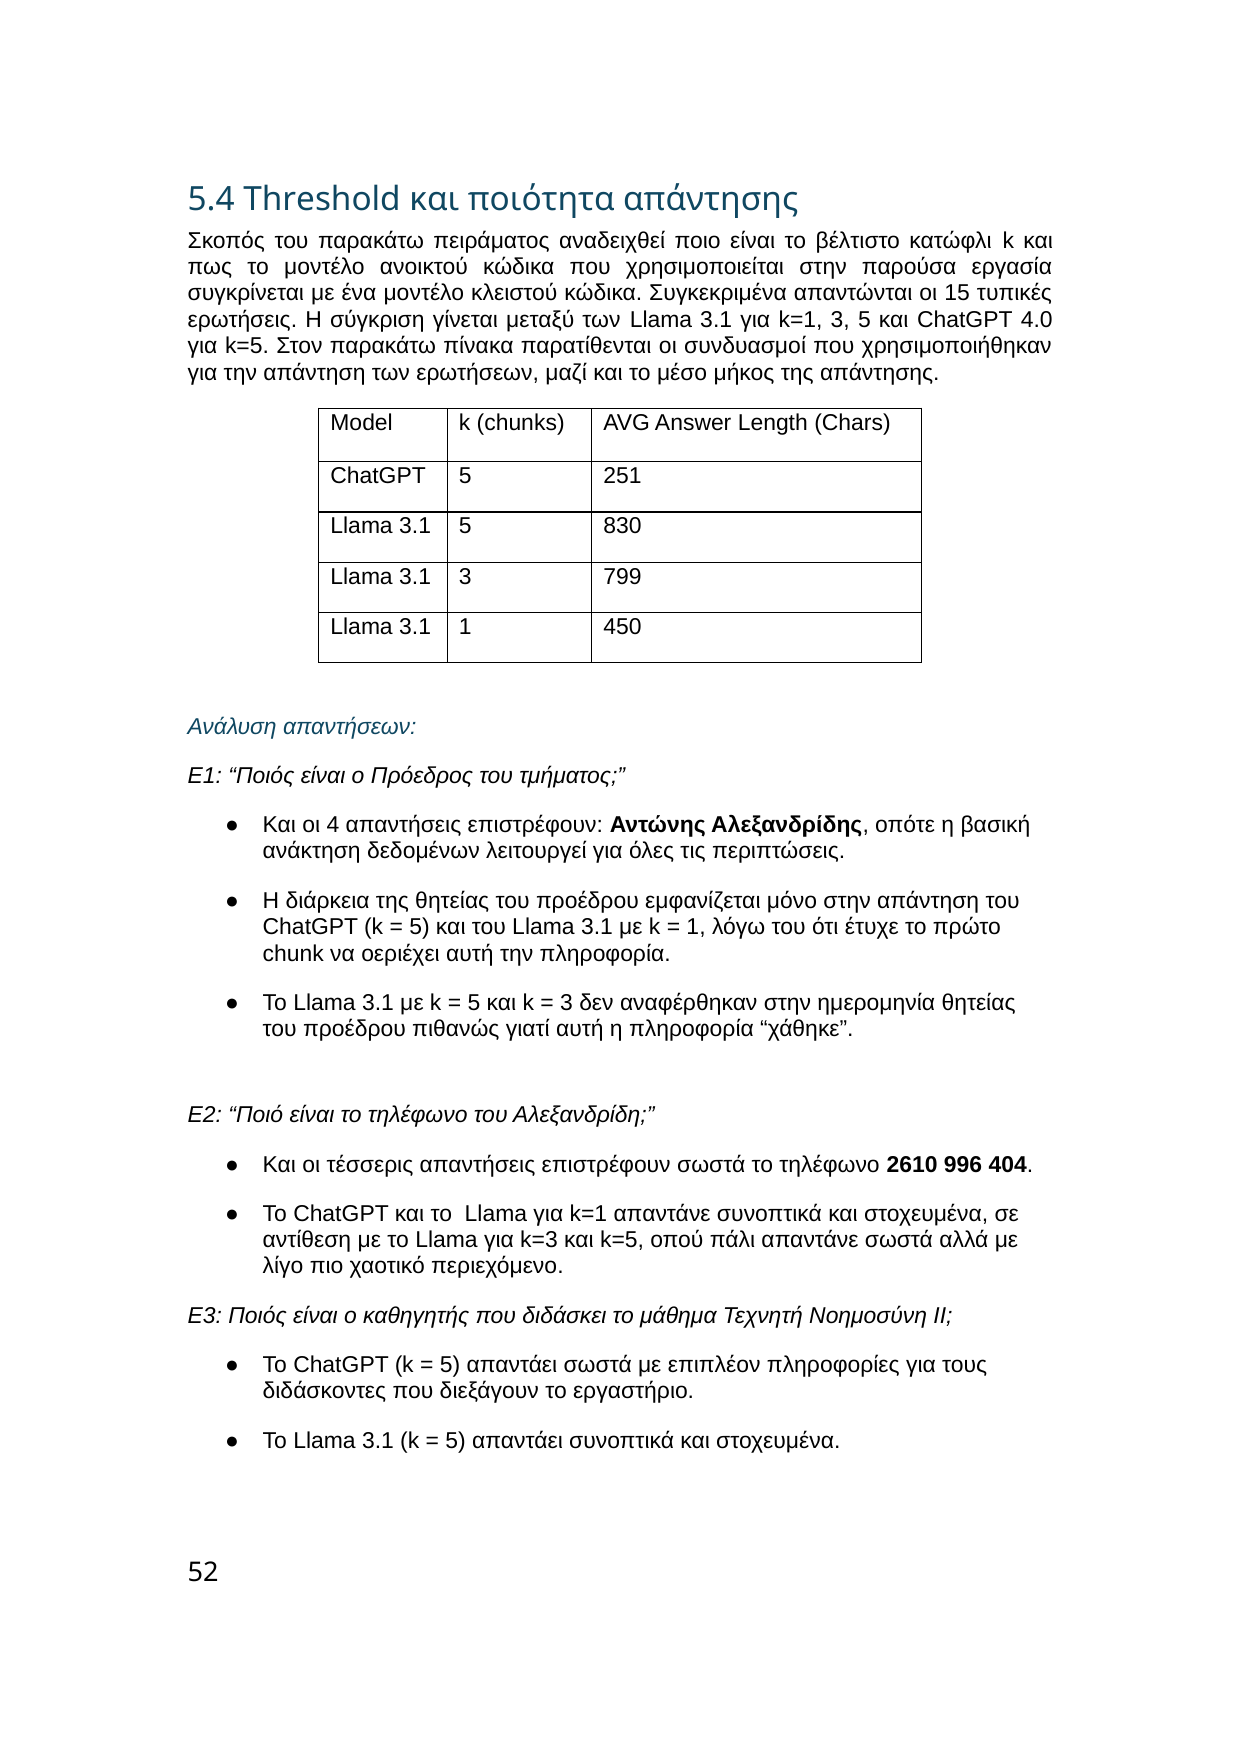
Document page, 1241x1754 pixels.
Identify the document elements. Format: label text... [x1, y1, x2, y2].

text Ε1: “Ποιός είναι ο Πρόεδρος του τμήματος;” [187, 762, 1053, 788]
list Η διάρκεια της θητείας του προέδρου εμφανίζεται μόνο στην απάντηση του ChatGPT (k = 5) και του Llama 3.1 με k = 1, λόγω του ότι έτυχε το πρώτο chunk να οεριέχει αυτή την πληροφορία. [225, 887, 1053, 966]
table_cell 3 [448, 563, 591, 612]
table_header AVG Answer Length (Chars) [592, 409, 921, 461]
list Το Llama 3.1 με k = 5 και k = 3 δεν αναφέρθηκαν στην ημερομηνία θητείας του προέδρου πιθανώς γιατί αυτή η πληροφορία “χάθηκε”. [225, 989, 1053, 1078]
table_cell 5 [448, 462, 591, 511]
table_header k (chunks) [448, 409, 591, 461]
table_header Model [319, 409, 447, 461]
table_cell Llama 3.1 [319, 563, 447, 612]
table_cell 5 [448, 513, 591, 562]
table_cell 1 [448, 613, 591, 662]
list Το ChatGPT (k = 5) απαντάει σωστά με επιπλέον πληροφορίες για τους διδάσκοντες που διεξάγουν το εργαστήριο. [225, 1351, 1053, 1404]
list Και οι τέσσερις απαντήσεις επιστρέφουν σωστά το τηλέφωνο 2610 996 404. [225, 1151, 1053, 1177]
list Και οι 4 απαντήσεις επιστρέφουν: Αντώνης Αλεξανδρίδης, οπότε η βασική ανάκτηση δεδομένων λειτουργεί για όλες τις περιπτώσεις. [225, 811, 1053, 864]
list Το ChatGPT και το Llama για k=1 απαντάνε συνοπτικά και στοχευμένα, σε αντίθεση με το Llama για k=3 και k=5, οπού πάλι απαντάνε σωστά αλλά με λίγο πιο χαοτικό περιεχόμενο. [225, 1200, 1053, 1279]
table_cell ChatGPT [319, 462, 447, 511]
list To Llama 3.1 (k = 5) απαντάει συνοπτικά και στοχευμένα. [225, 1427, 1053, 1453]
table_cell 799 [592, 563, 921, 612]
text Ε2: “Ποιό είναι το τηλέφωνο του Αλεξανδρίδη;” [187, 1101, 1053, 1128]
table_cell Llama 3.1 [319, 513, 447, 562]
table_cell 450 [592, 613, 921, 662]
subtitle 5.4 Threshold και ποιότητα απάντησης [187, 175, 1053, 220]
text Ε3: Ποιός είναι ο καθηγητής που διδάσκει το μάθημα Τεχνητή Νοημοσύνη ΙΙ; [187, 1302, 1053, 1328]
table_cell 830 [592, 513, 921, 562]
text Σκοπός του παρακάτω πειράματος αναδειχθεί ποιο είναι το βέλτιστο κατώφλι k και πως το μοντέλο ανοικτού κώδικα που χρησιμοποιείται στην παρούσα εργασία συγκρίνεται με ένα μοντέλο κλειστού κώδικα. Συγκεκριμένα απαντώνται οι 15 τυπικές ερωτήσεις. Η σύγκριση γίνεται μεταξύ των Llama 3.1 για k=1, 3, 5 και ChatGPT 4.0 για k=5. Στον παρακάτω πίνακα παρατίθενται οι συνδυασμοί που χρησιμοποιήθηκαν για την απάντηση των ερωτήσεων, μαζί και το μέσο μήκος της απάντησης. [187, 227, 1053, 385]
text Ανάλυση απαντήσεων: [187, 713, 1053, 739]
table_cell 251 [592, 462, 921, 511]
table_cell Llama 3.1 [319, 613, 447, 662]
